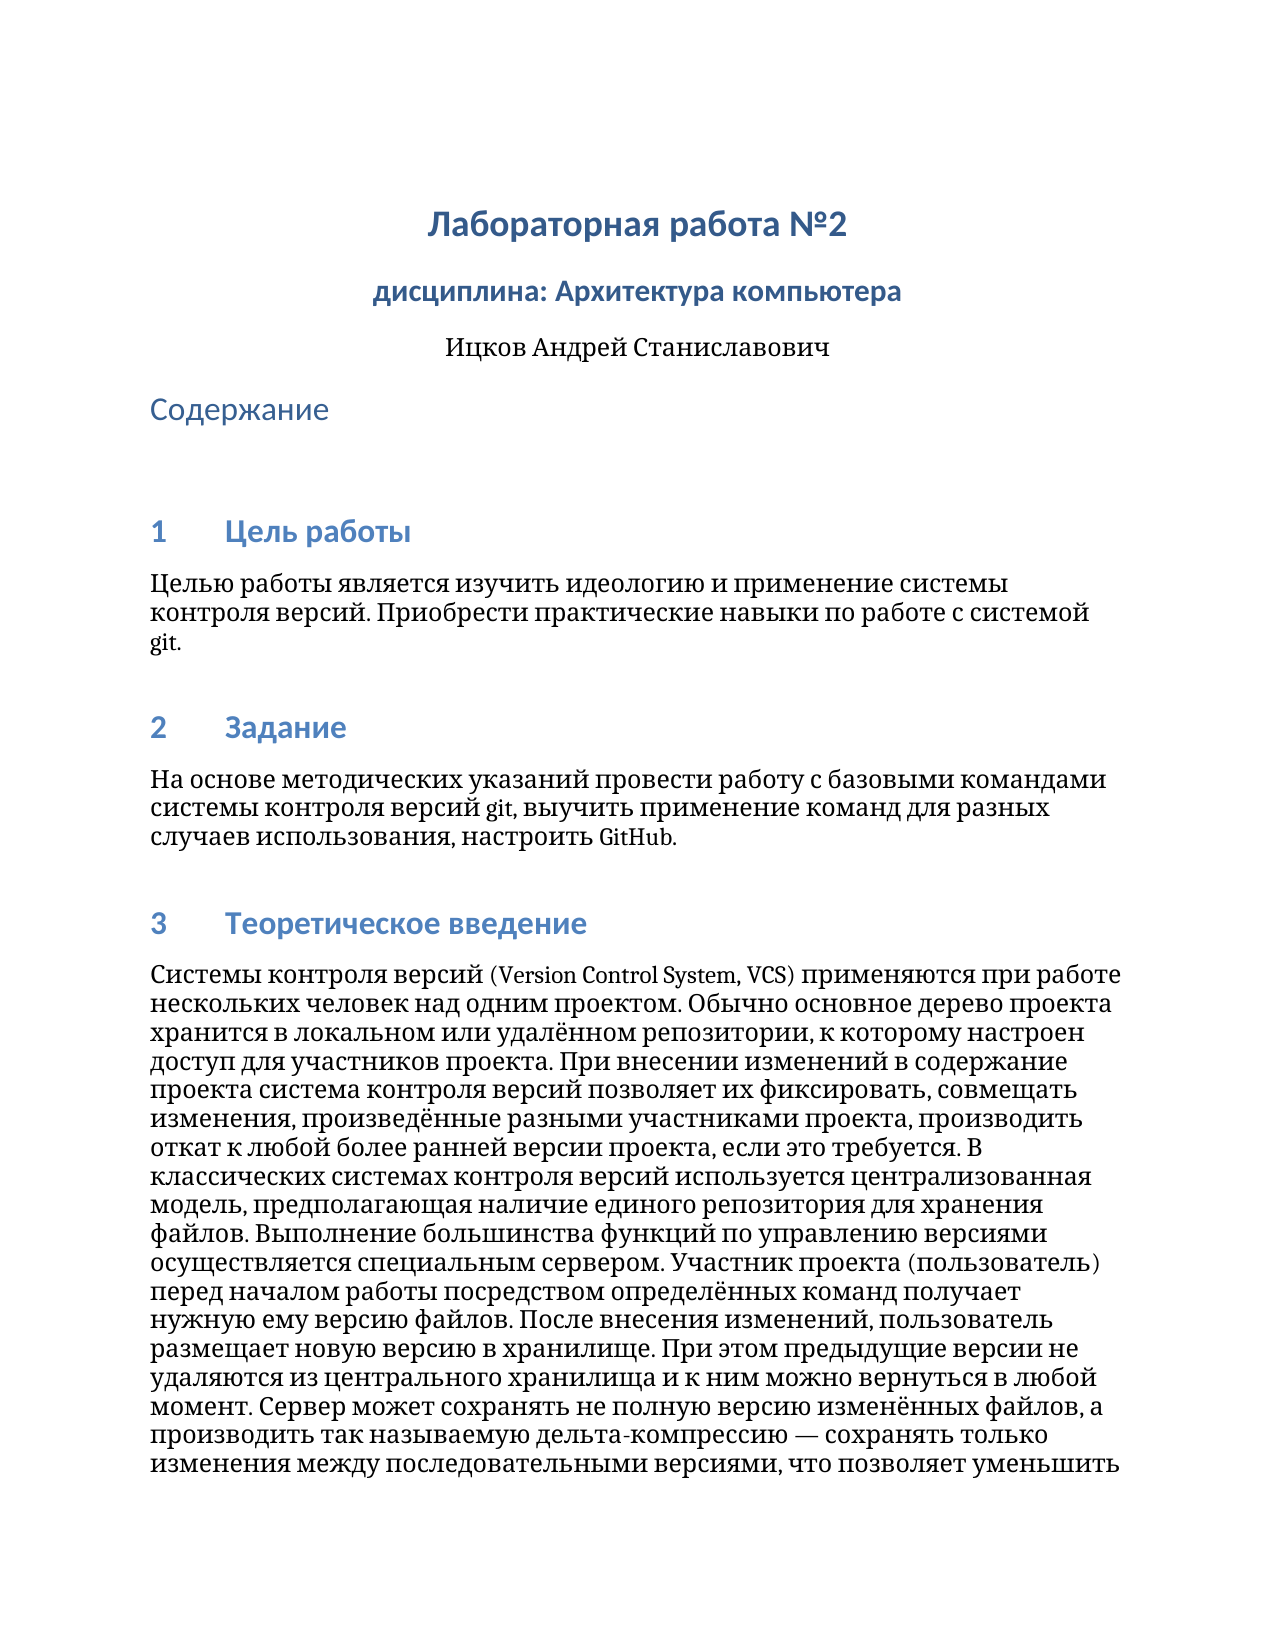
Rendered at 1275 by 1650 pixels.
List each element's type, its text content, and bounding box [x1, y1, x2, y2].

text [150, 961, 1125, 1479]
text Целью работы является изучить идеологию и применение системы контроля версий. Приобрести практические навыки по работе с системой git. [150, 570, 1125, 656]
title Лабораторная работа №2 [150, 200, 1125, 246]
subtitle 3 Теоретическое введение [150, 902, 1125, 943]
text На основе методических указаний провести работу с базовыми командами системы контроля версий git, выучить применение команд для разных случаев использования, настроить GitHub. [150, 766, 1125, 852]
text Ицков Андрей Станиславович [150, 334, 1125, 363]
subtitle 2 Задание [150, 706, 1125, 747]
subtitle 1 Цель работы [150, 510, 1125, 551]
subtitle дисциплина: Архитектура компьютера [150, 271, 1125, 309]
